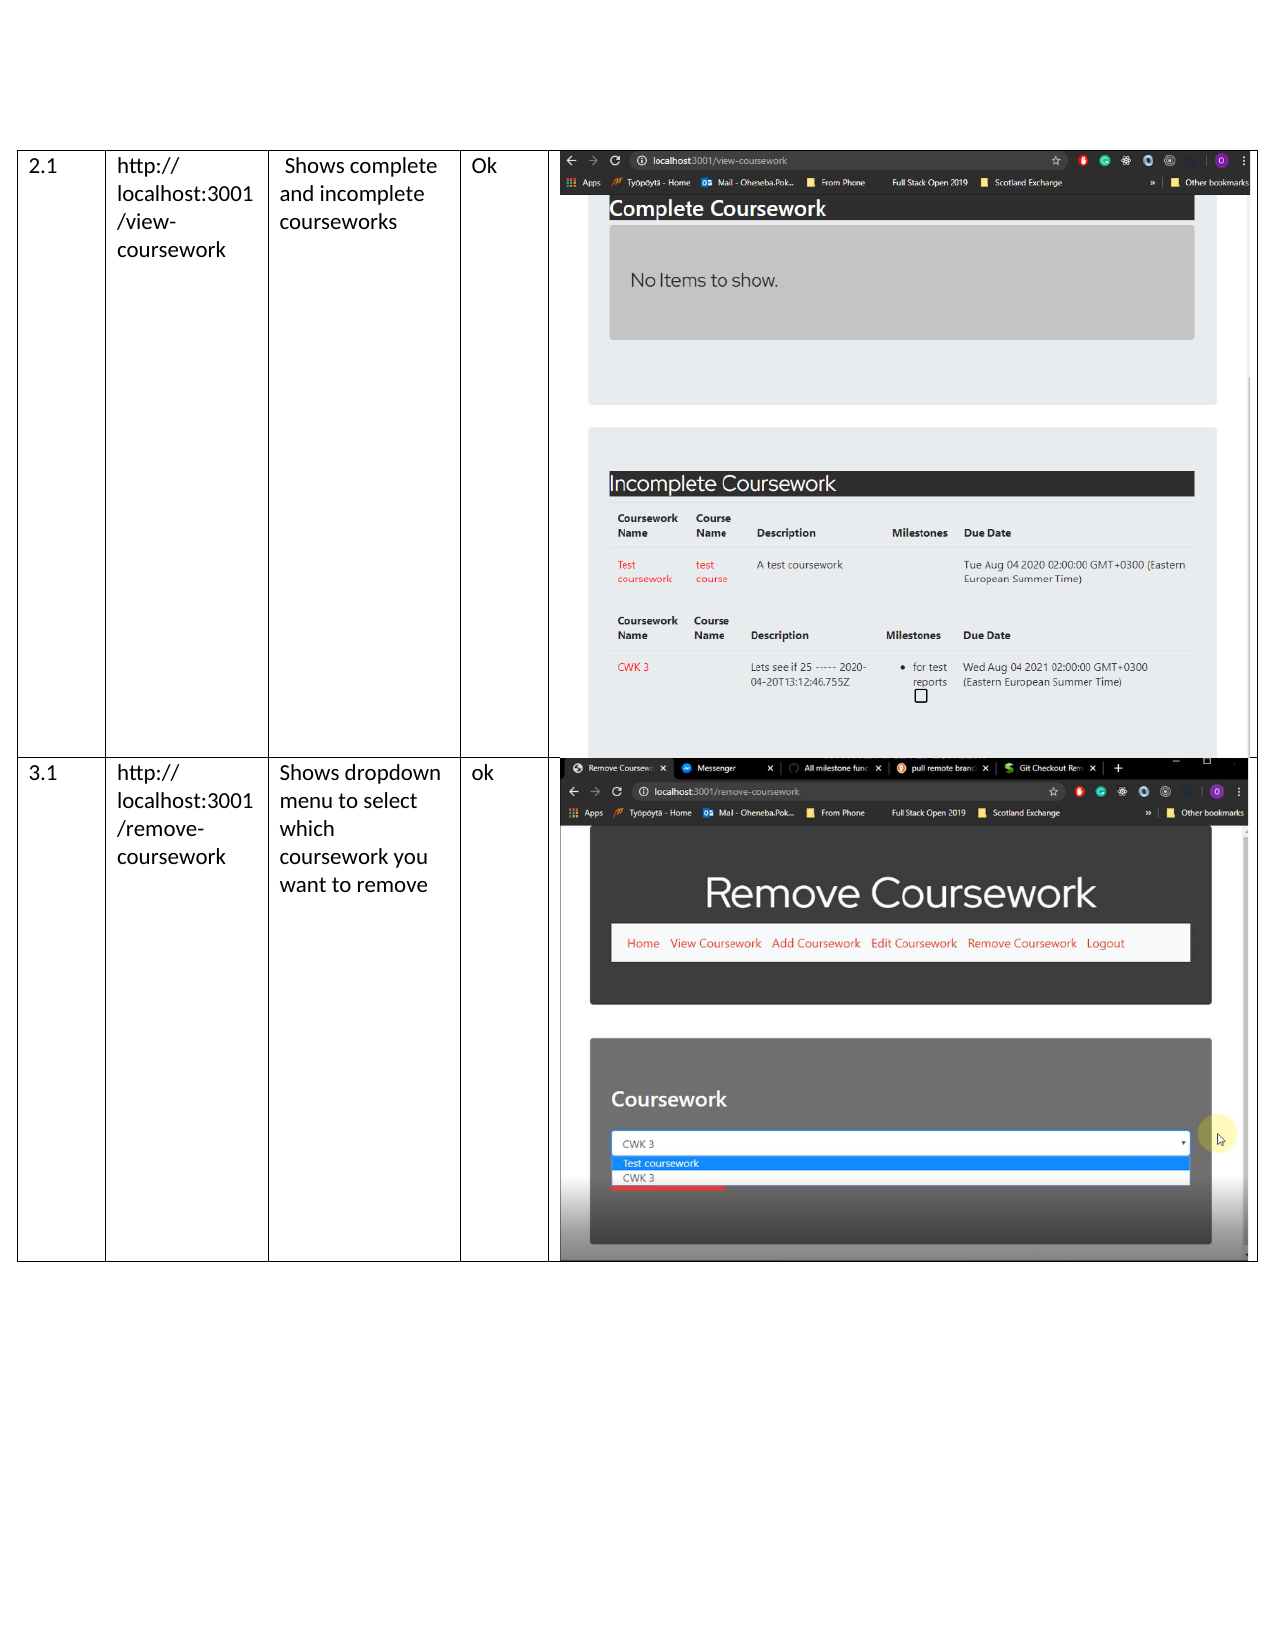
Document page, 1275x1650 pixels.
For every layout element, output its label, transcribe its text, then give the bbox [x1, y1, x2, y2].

table_cell Shows dropdown menu to select which coursework you want to remove [269, 758, 460, 1261]
table_cell [549, 758, 560, 1261]
table_cell [1251, 151, 1257, 757]
table_cell ok [461, 758, 548, 1261]
table_cell Shows complete and incomplete courseworks [269, 151, 460, 757]
picture [560, 151, 1251, 1261]
table_cell http://localhost:3001/view-coursework [106, 151, 268, 757]
table_cell [549, 151, 560, 757]
table_cell 3.1 [18, 758, 105, 1261]
table_cell Ok [461, 151, 548, 757]
table_cell http://localhost:3001/remove-coursework [106, 758, 268, 1261]
table_cell 2.1 [18, 151, 105, 757]
table_cell [1249, 758, 1257, 1261]
